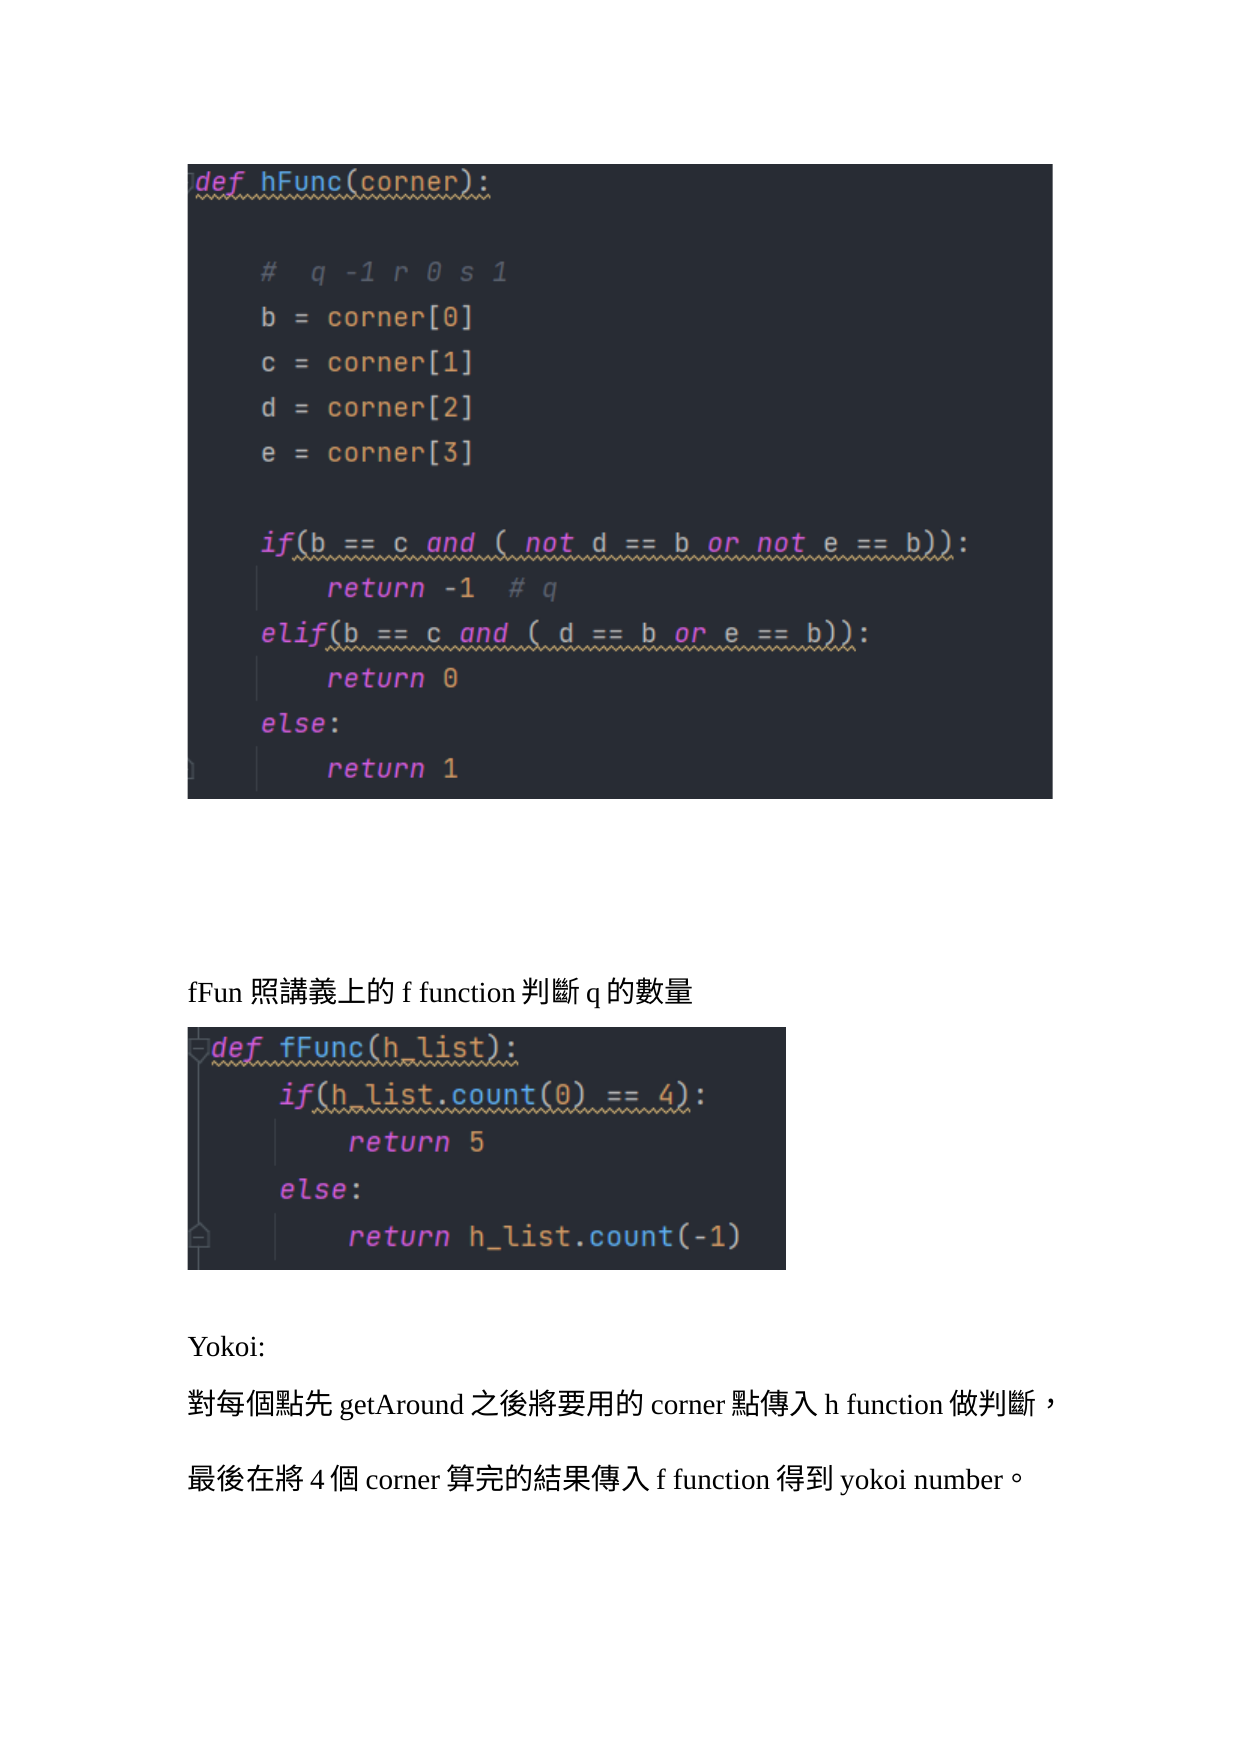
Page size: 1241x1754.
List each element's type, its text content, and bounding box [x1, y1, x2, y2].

text Yokoi: [187, 1327, 1053, 1364]
picture [187, 164, 1053, 799]
text 對每個點先getAround之後將要用的corner點傳入h function做判斷，最後在將4個corner算完的結果傳入f function得到yokoi number。 [187, 1364, 1053, 1514]
text fFun 照講義上的f function判斷q的數量 [187, 952, 1053, 1027]
picture [187, 1027, 786, 1270]
